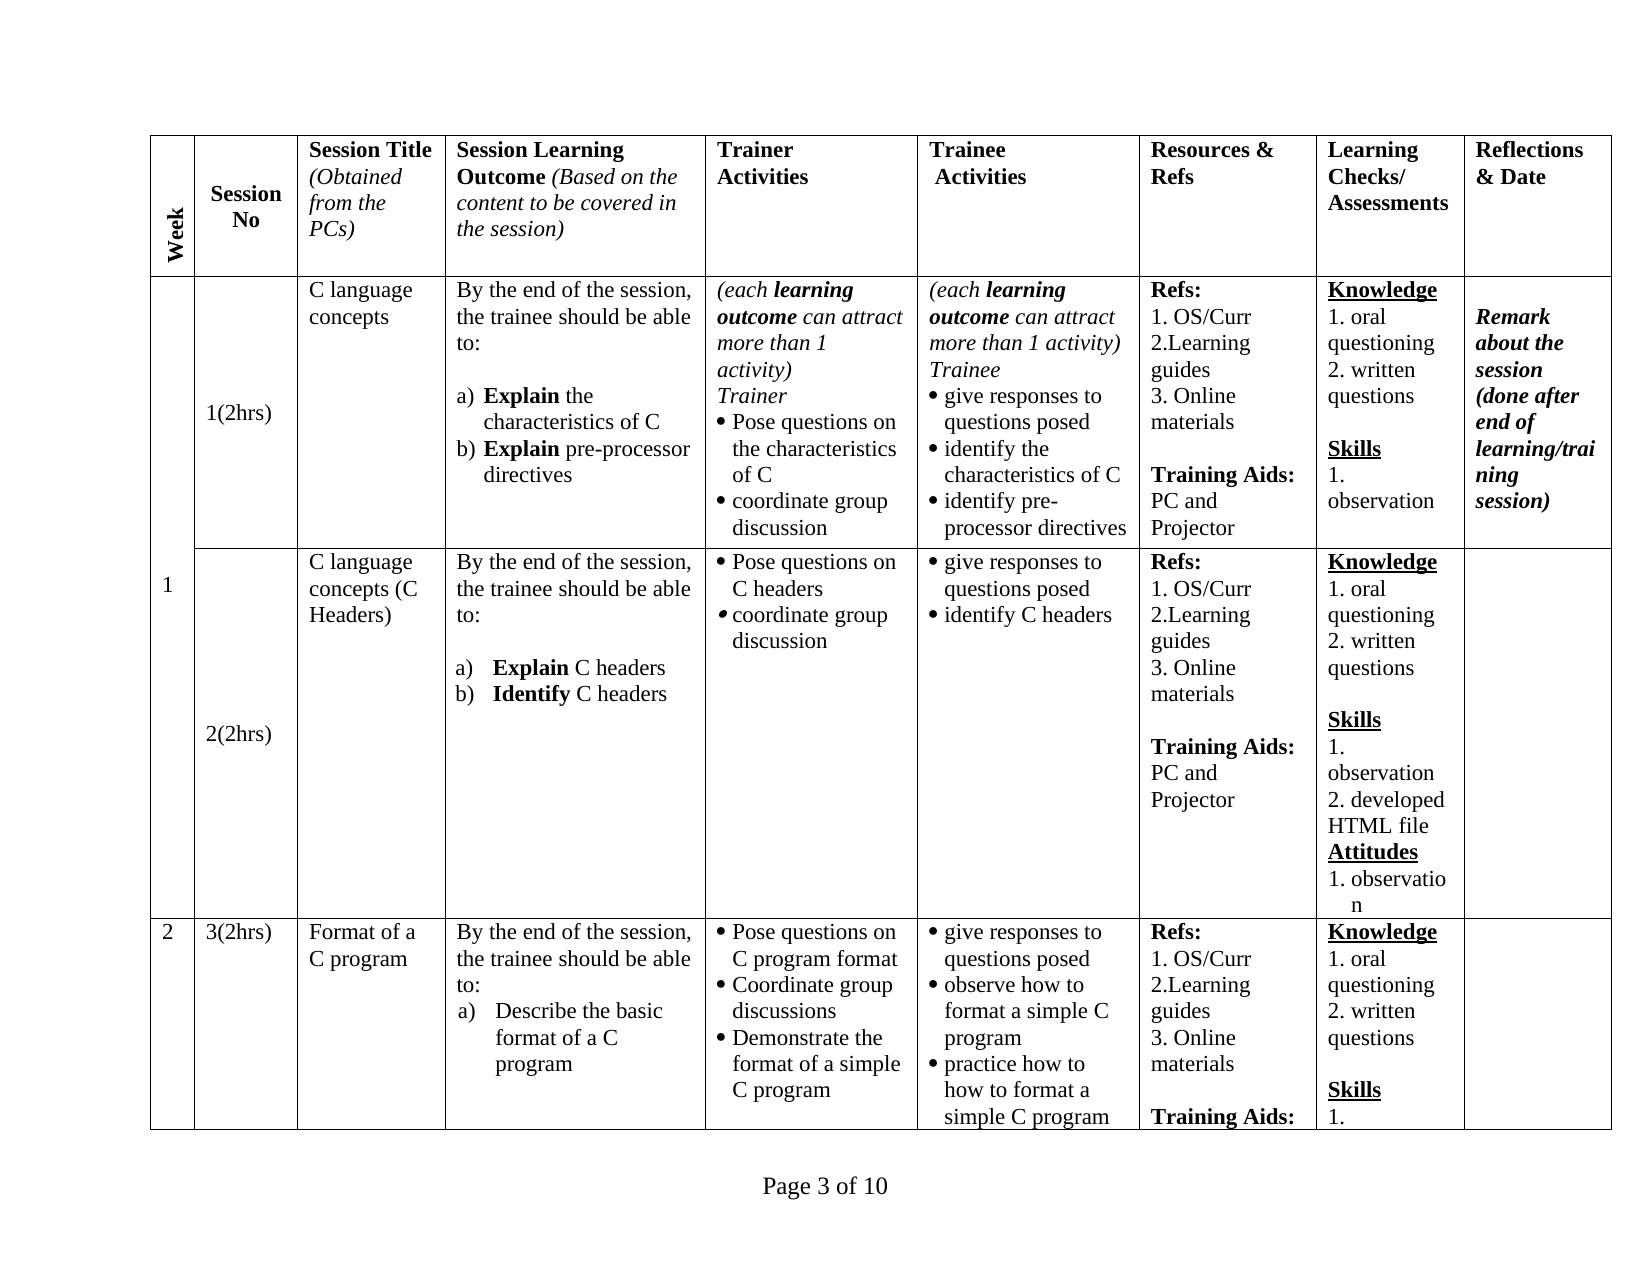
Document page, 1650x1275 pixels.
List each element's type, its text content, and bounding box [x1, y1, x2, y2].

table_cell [706, 919, 917, 1129]
table_cell (each learning outcome can attract more than 1 activity) Trainer Pose questions on the characteristics of C coordinate group discussion [706, 277, 917, 547]
table_cell [1465, 919, 1611, 1129]
table_cell C language concepts [298, 277, 445, 547]
table_cell (each learning outcome can attract more than 1 activity) Trainee give responses to questions posed identify the characteristics of C identify pre-processor directives [918, 277, 1139, 547]
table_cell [298, 919, 445, 1129]
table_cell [1140, 919, 1316, 1129]
table_cell give responses to questions posed identify C headers [918, 549, 1139, 917]
table_cell Knowledge 1. oral questioning 2. written questions Skills 1. observation [1317, 277, 1464, 547]
table_cell [195, 549, 297, 917]
table_header Session Title (Obtained from the PCs) [298, 136, 445, 276]
table_cell Refs: 1. OS/Curr 2.Learning guides 3. Online materials Training Aids: PC and Projector [1140, 277, 1316, 547]
table_cell [195, 277, 297, 547]
table_cell [151, 277, 194, 917]
table_cell [151, 919, 194, 1129]
table_header Trainee Activities [918, 136, 1139, 276]
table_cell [446, 919, 705, 1129]
table_cell [195, 919, 297, 1129]
table_cell C language concepts (C Headers) [298, 549, 445, 917]
table_cell By the end of the session, the trainee should be able to: Explain the characteristics of C Explain pre-processor directives [446, 277, 705, 547]
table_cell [1317, 919, 1464, 1129]
table_cell Refs: 1. OS/Curr 2.Learning guides 3. Online materials Training Aids: PC and Projector [1140, 549, 1316, 917]
table_header Reflections & Date [1465, 136, 1611, 276]
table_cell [918, 919, 1139, 1129]
table_header Session Learning Outcome (Based on the content to be covered in the session) [446, 136, 705, 276]
table_header Learning Checks/ Assessments [1317, 136, 1464, 276]
table_header Resources & Refs [1140, 136, 1316, 276]
table_cell Pose questions on C headers coordinate group discussion [706, 549, 917, 917]
table_cell [1465, 549, 1611, 917]
table_cell Remark about the session (done after end of learning/training session) [1465, 277, 1611, 547]
table_header Week [151, 136, 194, 276]
table_header Trainer Activities [706, 136, 917, 276]
table_header Session No [195, 136, 297, 276]
table_cell Knowledge 1. oral questioning 2. written questions Skills 1. observation 2. developed HTML file Attitudes observation [1317, 549, 1464, 917]
table_cell By the end of the session, the trainee should be able to: Explain C headers Identify C headers [446, 549, 705, 917]
